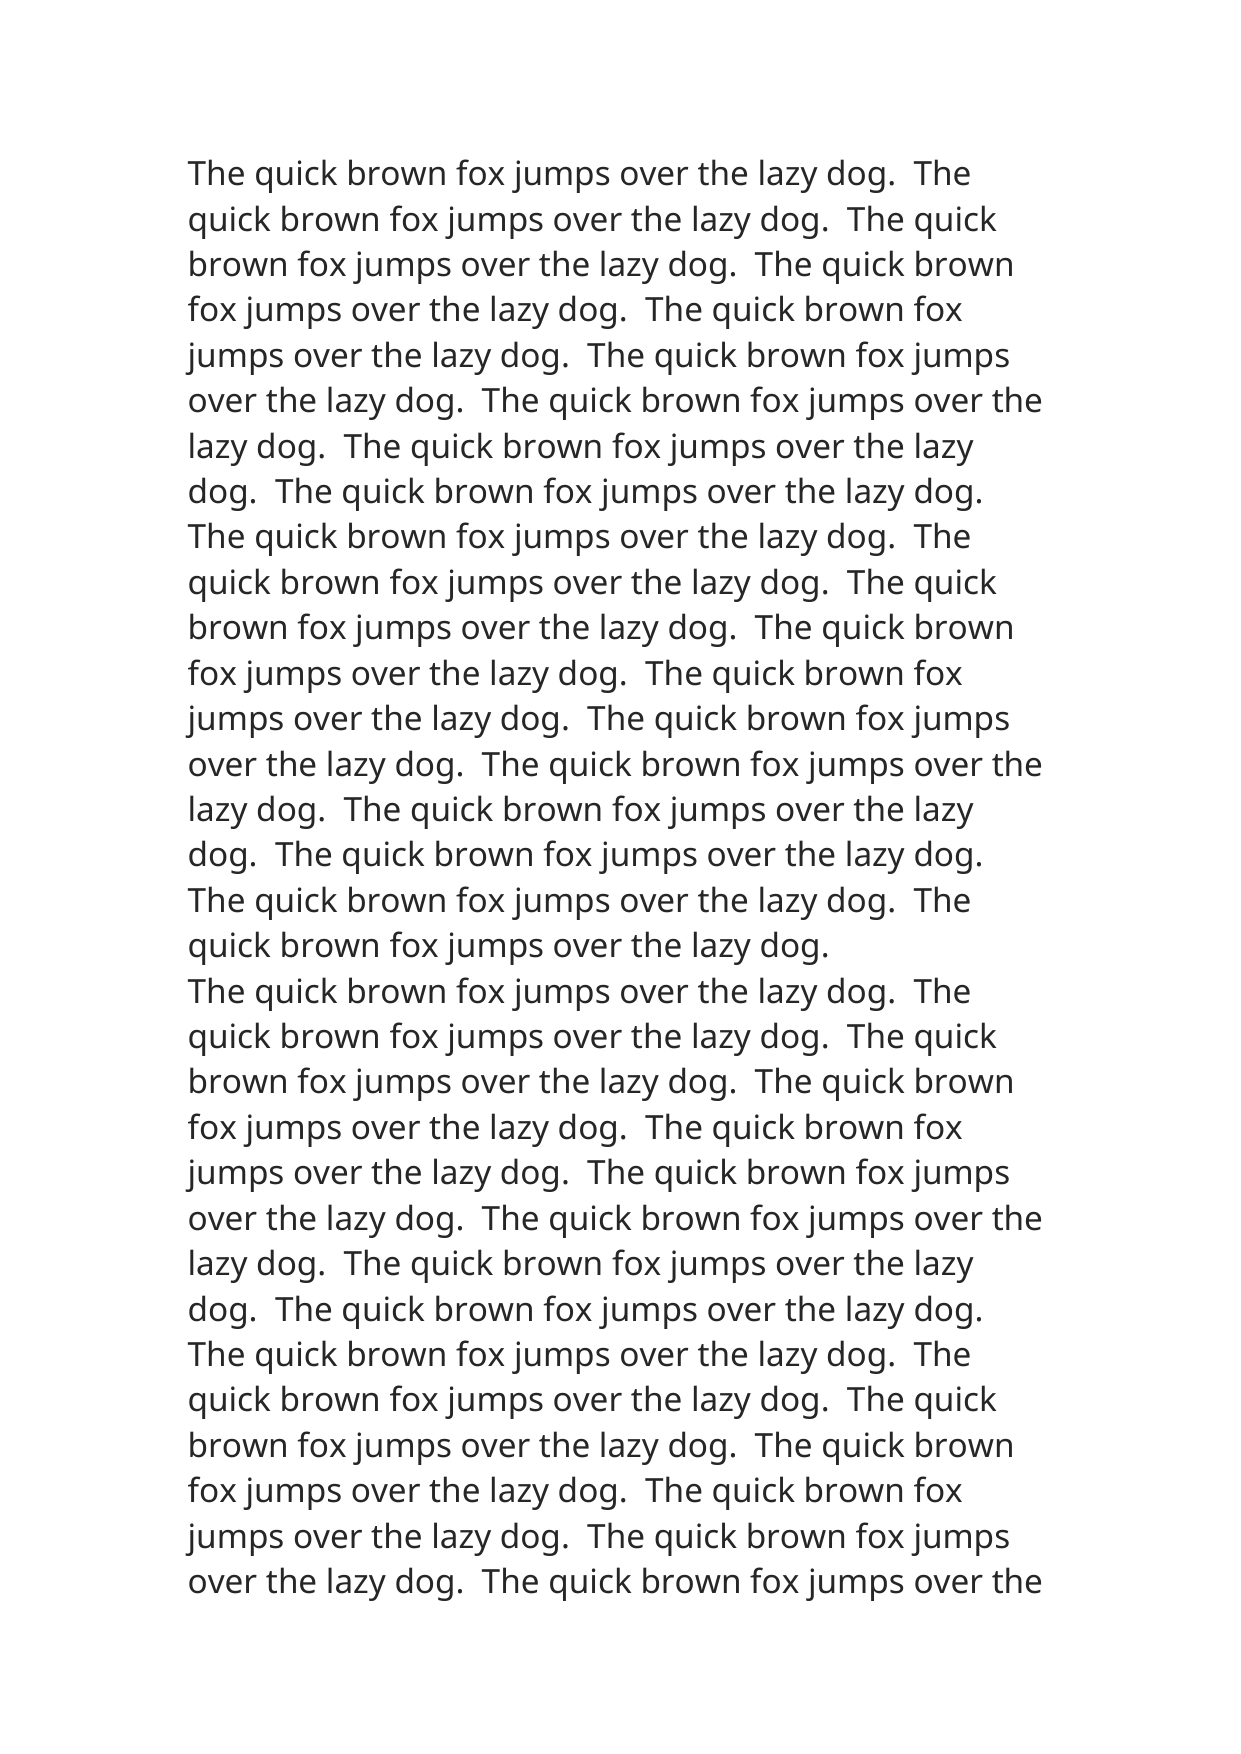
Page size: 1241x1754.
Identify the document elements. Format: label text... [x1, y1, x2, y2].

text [187, 967, 1053, 1603]
